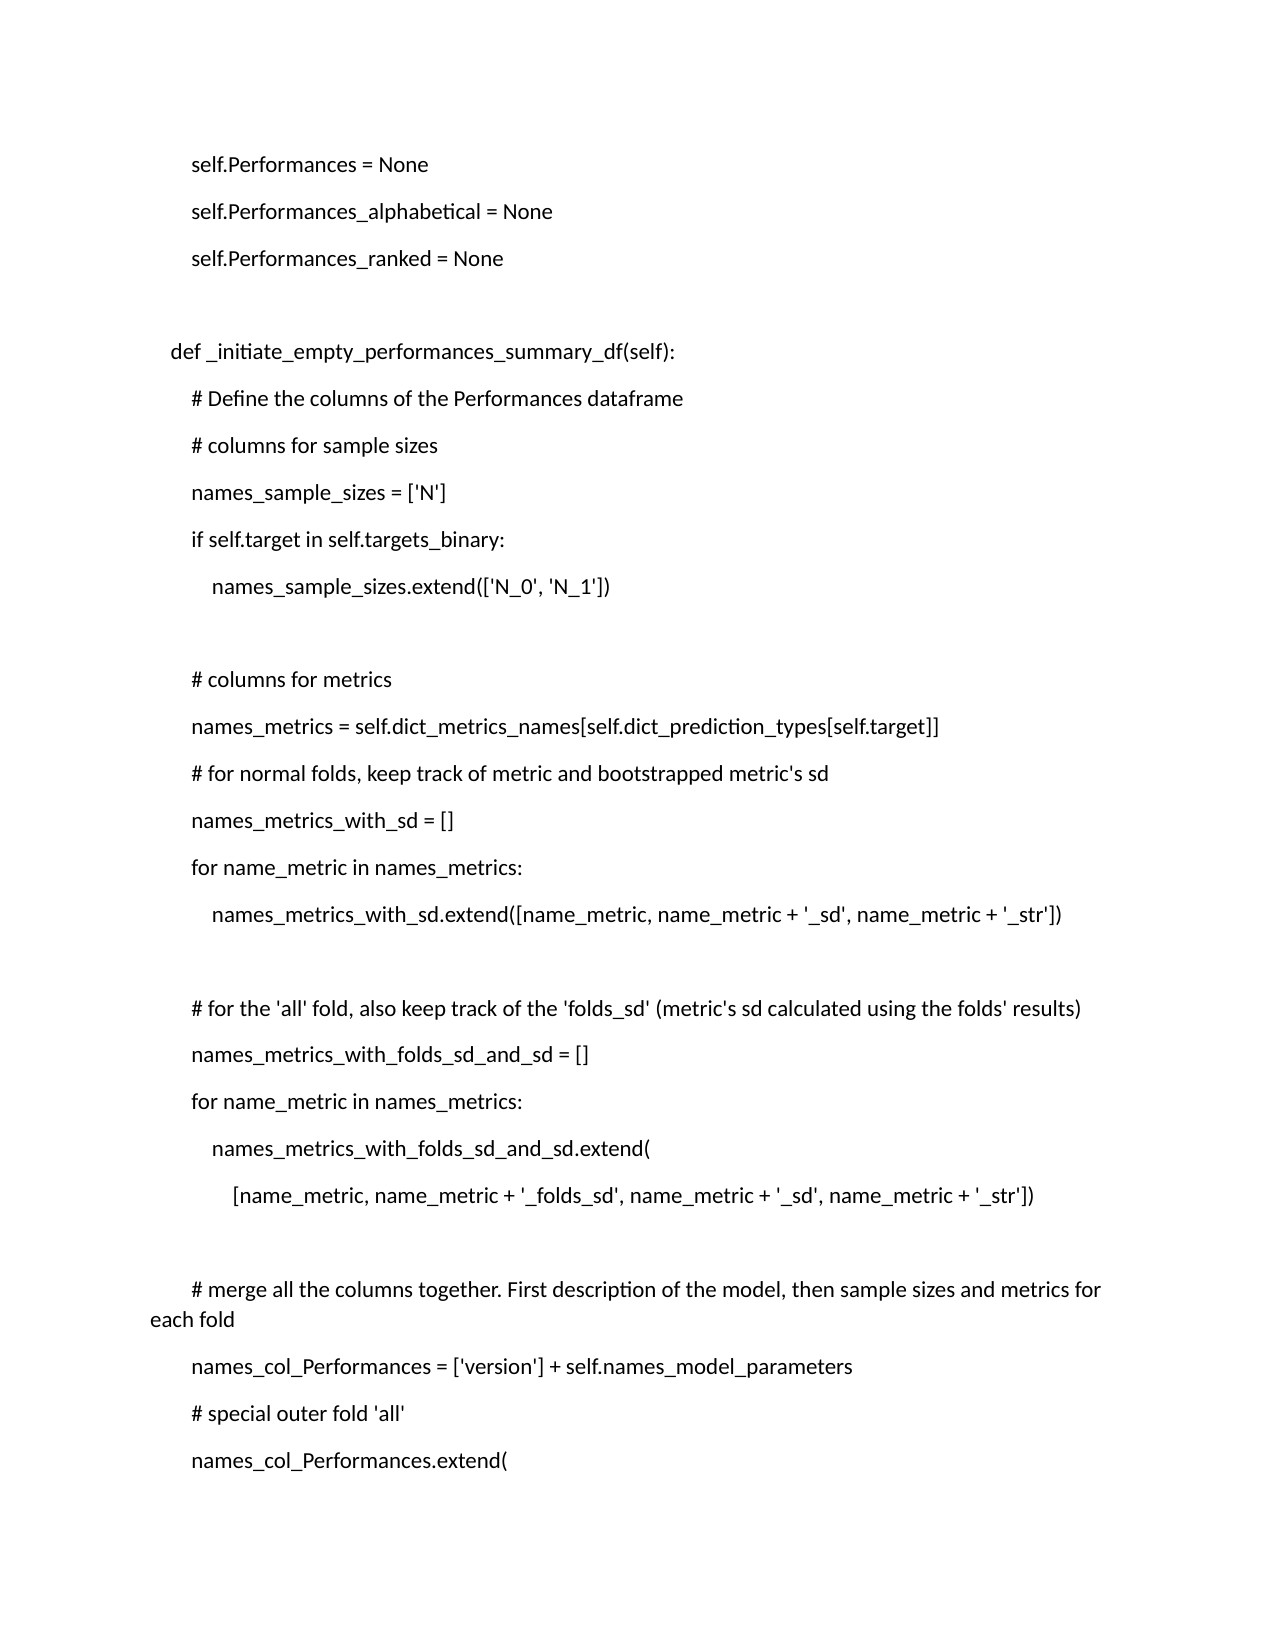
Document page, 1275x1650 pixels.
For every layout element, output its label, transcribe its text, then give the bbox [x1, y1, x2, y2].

text # columns for sample sizes [150, 431, 1125, 459]
text names_metrics_with_folds_sd_and_sd = [] [150, 1041, 1125, 1069]
text # Define the columns of the Performances dataframe [150, 384, 1125, 412]
text # for normal folds, keep track of metric and bootstrapped metric's sd [150, 759, 1125, 787]
text names_metrics_with_folds_sd_and_sd.extend( [150, 1134, 1125, 1162]
text # for the 'all' fold, also keep track of the 'folds_sd' (metric's sd calculated using the folds' results) [150, 994, 1125, 1022]
text # columns for metrics [150, 666, 1125, 694]
text names_col_Performances = ['version'] + self.names_model_parameters [150, 1352, 1125, 1380]
text self.Performances_ranked = None [150, 244, 1125, 272]
text names_sample_sizes = ['N'] [150, 478, 1125, 506]
text self.Performances = None [150, 150, 1125, 178]
text names_metrics_with_sd.extend([name_metric, name_metric + '_sd', name_metric + '_str']) [150, 900, 1125, 928]
text # merge all the columns together. First description of the model, then sample sizes and metrics for each fold [150, 1275, 1125, 1333]
text # special outer fold 'all' [150, 1399, 1125, 1427]
text if self.target in self.targets_binary: [150, 525, 1125, 553]
text self.Performances_alphabetical = None [150, 197, 1125, 225]
text [name_metric, name_metric + '_folds_sd', name_metric + '_sd', name_metric + '_str']) [150, 1181, 1125, 1209]
text names_metrics_with_sd = [] [150, 806, 1125, 834]
text for name_metric in names_metrics: [150, 1087, 1125, 1116]
text def _initiate_empty_performances_summary_df(self): [150, 337, 1125, 366]
text names_sample_sizes.extend(['N_0', 'N_1']) [150, 572, 1125, 600]
text for name_metric in names_metrics: [150, 853, 1125, 881]
text names_metrics = self.dict_metrics_names[self.dict_prediction_types[self.target]] [150, 712, 1125, 741]
text names_col_Performances.extend( [150, 1446, 1125, 1474]
